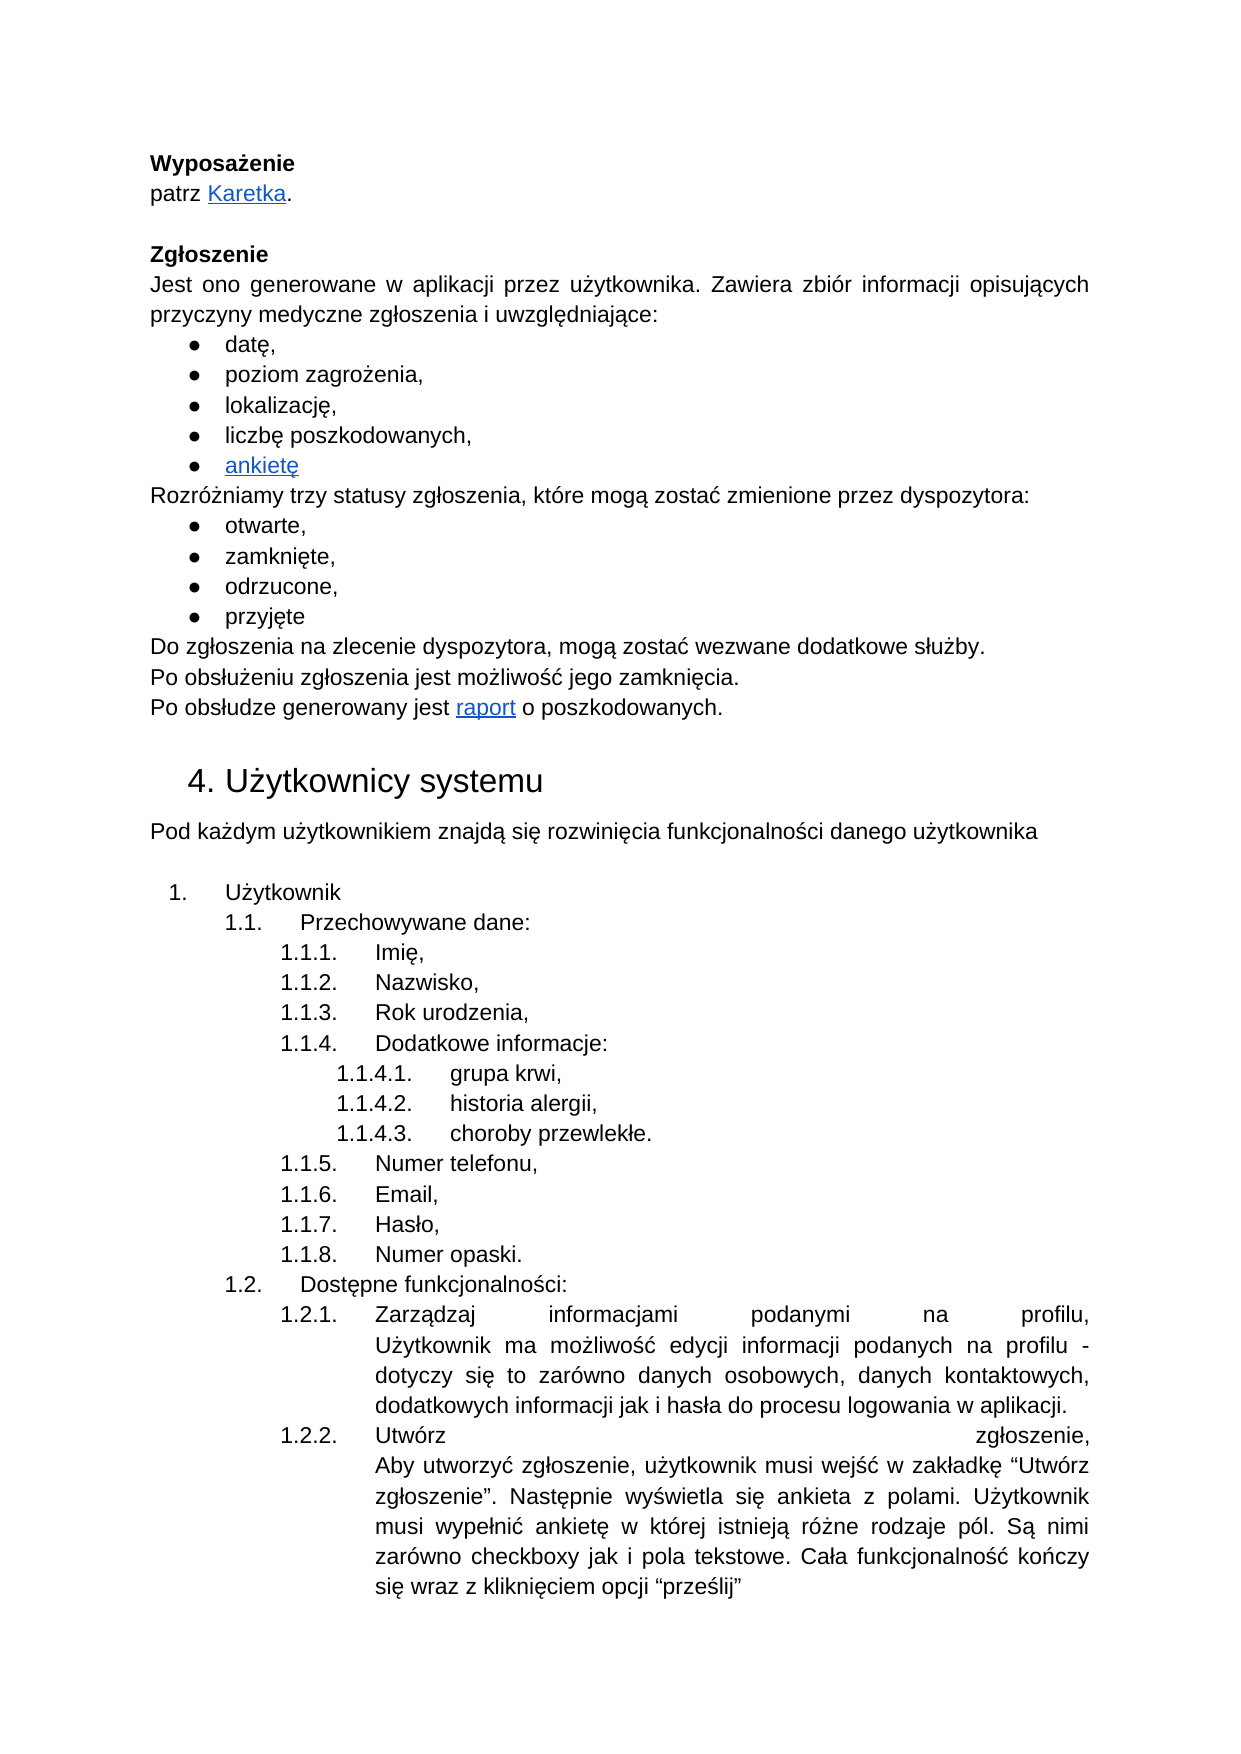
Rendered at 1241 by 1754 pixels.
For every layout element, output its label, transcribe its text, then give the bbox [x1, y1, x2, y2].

list Nazwisko, [337, 969, 1090, 996]
list choroby przewlekłe. [412, 1120, 1090, 1147]
list ankietę [187, 452, 1090, 478]
text Rozróżniamy trzy statusy zgłoszenia, które mogą zostać zmienione przez dyspozytora: [150, 482, 1090, 509]
list Imię, [337, 939, 1090, 965]
list datę, [187, 331, 1090, 358]
list odrzucone, [187, 573, 1090, 599]
subtitle Zgłoszenie [150, 241, 1090, 267]
subtitle Użytkownicy systemu [187, 761, 1090, 800]
list Hasło, [337, 1211, 1090, 1237]
text Pod każdym użytkownikiem znajdą się rozwinięcia funkcjonalności danego użytkownika [150, 818, 1090, 844]
text Jest ono generowane w aplikacji przez użytkownika. Zawiera zbiór informacji opisujących przyczyny medyczne zgłoszenia i uwzględniające: [150, 271, 1090, 327]
text Po obsłużeniu zgłoszenia jest możliwość jego zamknięcia. [150, 663, 1090, 690]
list Numer telefonu, [337, 1150, 1090, 1177]
list Utwórz zgłoszenie, Aby utworzyć zgłoszenie, użytkownik musi wejść w zakładkę “Utwórz zgłoszenie”. Następnie wyświetla się ankieta z polami. Użytkownik musi wypełnić ankietę w której istnieją różne rodzaje pól. Są nimi zarówno checkboxy jak i pola tekstowe. Cała funkcjonalność kończy się wraz z kliknięciem opcji “prześlij” [337, 1422, 1090, 1600]
text Po obsłudze generowany jest raport o poszkodowanych. [150, 694, 1090, 720]
list Numer opaski. [337, 1241, 1090, 1267]
list otwarte, [187, 512, 1090, 539]
list Rok urodzenia, [337, 999, 1090, 1026]
list poziom zagrożenia, [187, 361, 1090, 388]
list liczbę poszkodowanych, [187, 422, 1090, 448]
text Do zgłoszenia na zlecenie dyspozytora, mogą zostać wezwane dodatkowe służby. [150, 633, 1090, 660]
list Dostępne funkcjonalności: [262, 1271, 1090, 1298]
list Email, [337, 1181, 1090, 1207]
list Użytkownik [187, 878, 1090, 905]
list przyjęte [187, 603, 1090, 629]
list zamknięte, [187, 543, 1090, 569]
list lokalizację, [187, 392, 1090, 418]
list historia alergii, [412, 1090, 1090, 1116]
text patrz Karetka. [150, 180, 1090, 207]
list grupa krwi, [412, 1060, 1090, 1086]
list Zarządzaj informacjami podanymi na profilu, Użytkownik ma możliwość edycji informacji podanych na profilu - dotyczy się to zarówno danych osobowych, danych kontaktowych, dodatkowych informacji jak i hasła do procesu logowania w aplikacji. [337, 1301, 1090, 1418]
list Przechowywane dane: [262, 909, 1090, 935]
subtitle Wyposażenie [150, 150, 1090, 176]
list Dodatkowe informacje: [337, 1029, 1090, 1056]
